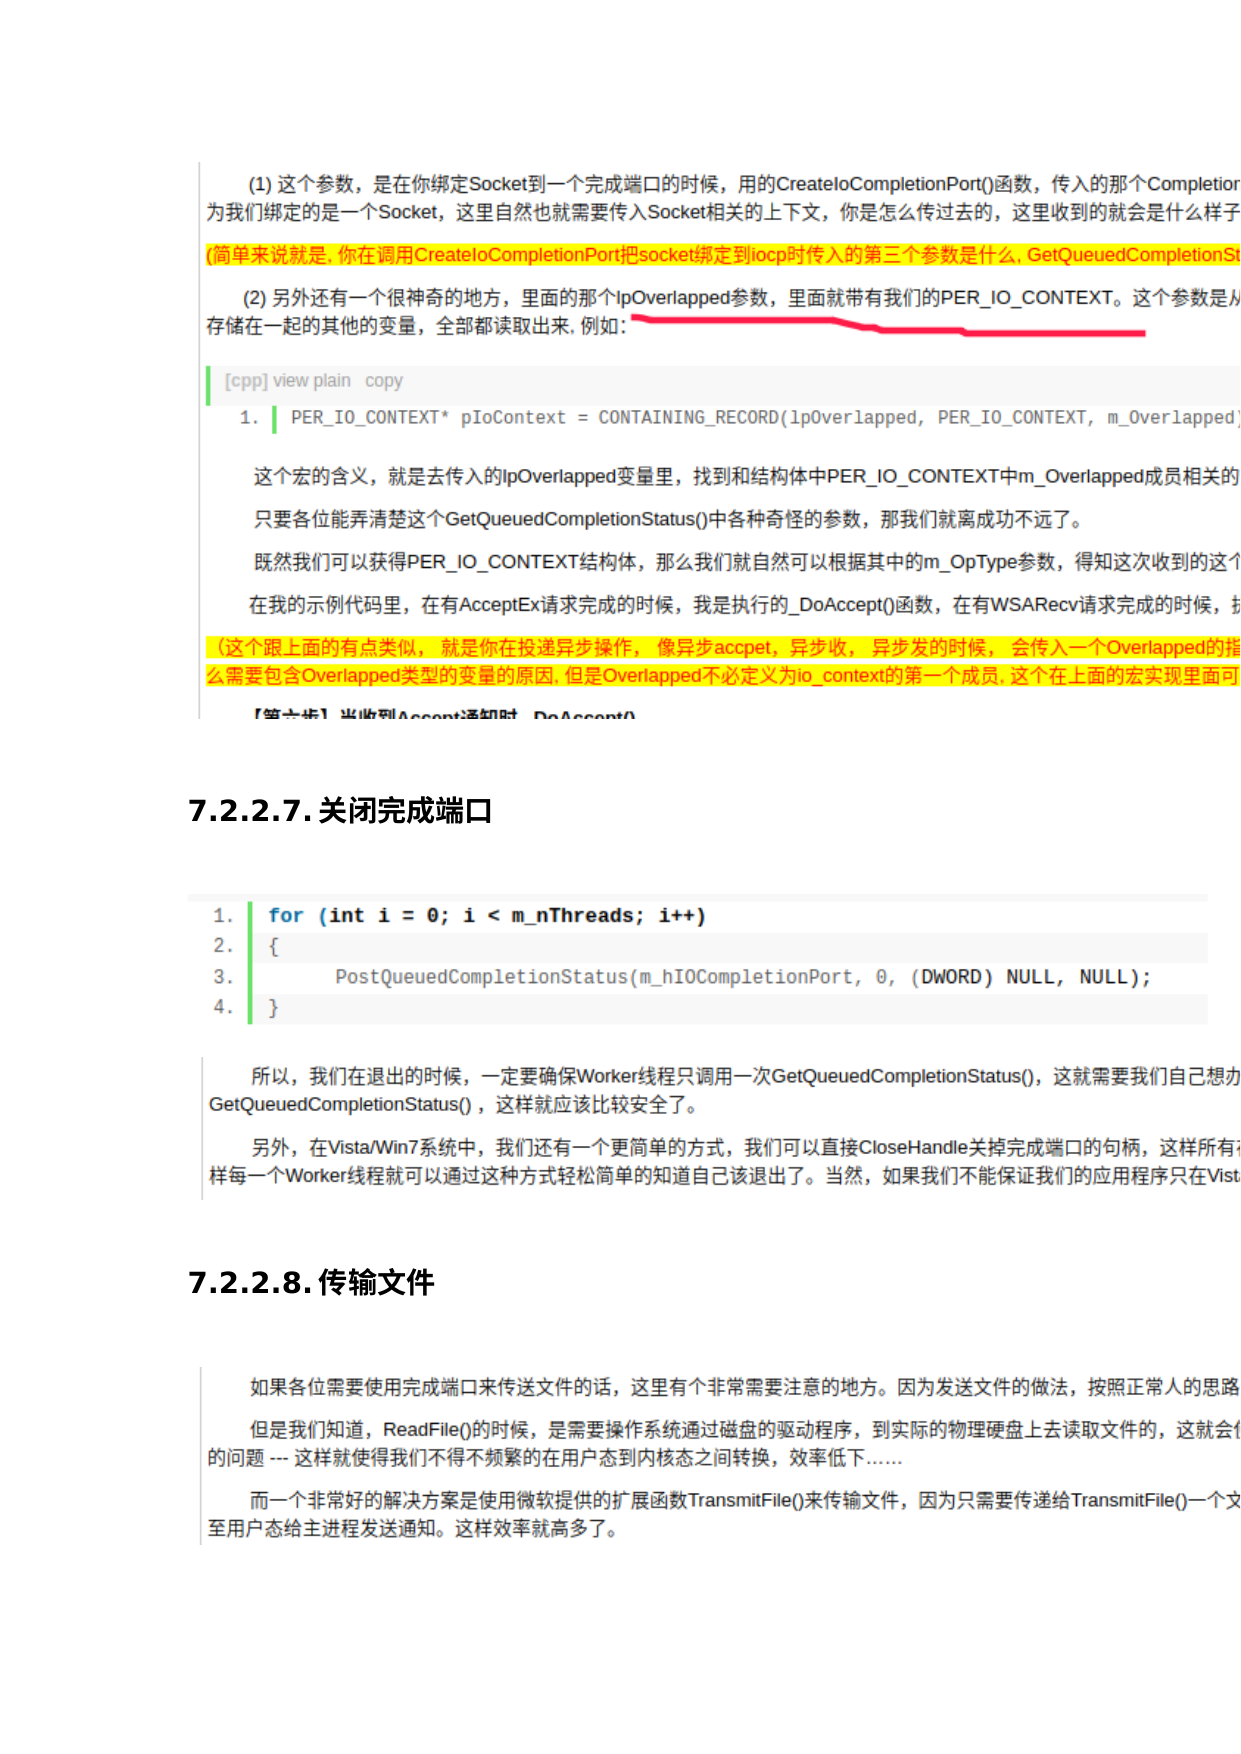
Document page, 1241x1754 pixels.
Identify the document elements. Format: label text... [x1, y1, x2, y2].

picture [187, 894, 1208, 1034]
picture [187, 162, 1241, 719]
subtitle 关闭完成端口 [187, 776, 1053, 841]
picture [187, 1367, 1241, 1545]
picture [187, 1057, 1241, 1200]
subtitle 传输文件 [187, 1249, 1053, 1314]
